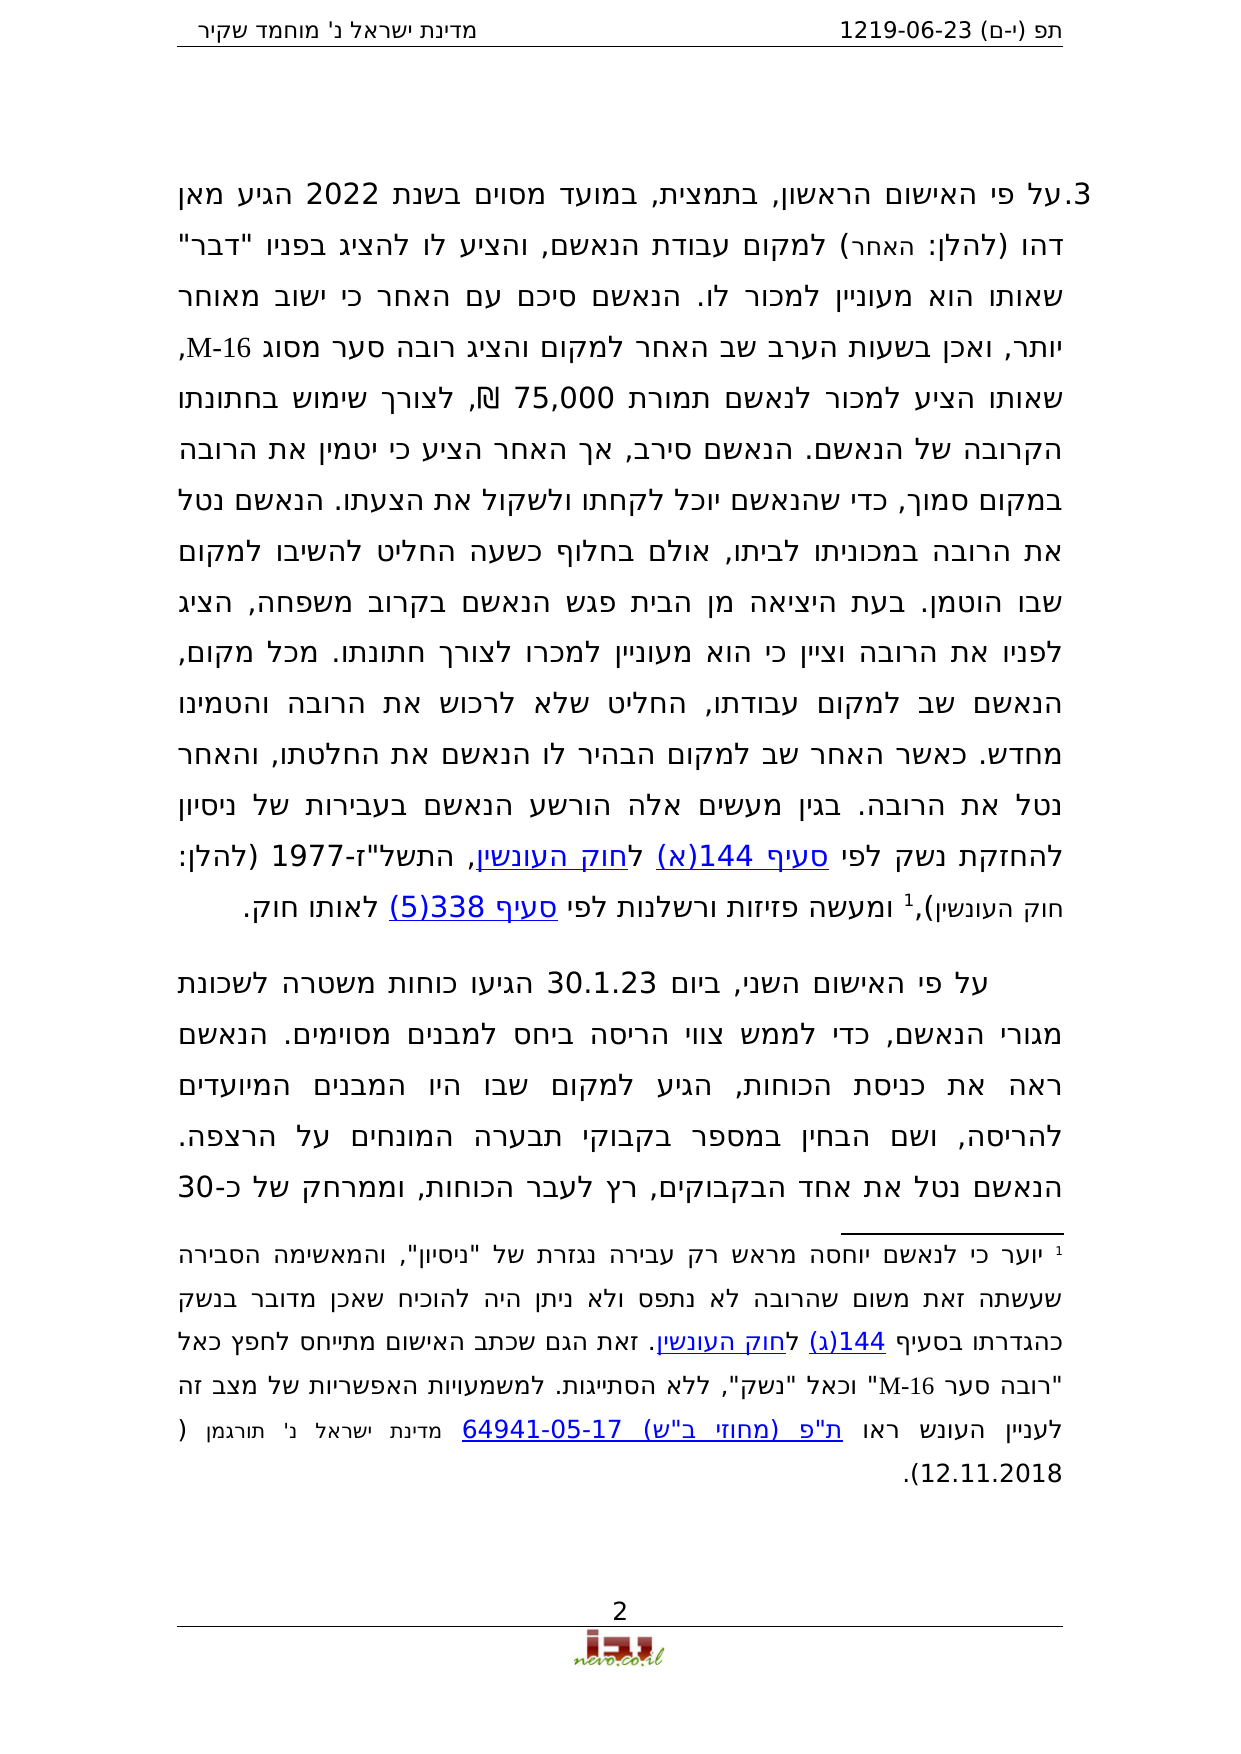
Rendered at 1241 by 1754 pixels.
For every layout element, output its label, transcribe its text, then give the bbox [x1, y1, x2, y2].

text על פי האישום השני, ביום 30.1.23 הגיעו כוחות משטרה לשכונת מגורי הנאשם, כדי לממש צווי הריסה ביחס למבנים מסוימים. הנאשם ראה את כניסת הכוחות, הגיע למקום שבו היו המבנים המיועדים להריסה, ושם הבחין במספר בקבוקי תבערה המונחים על הרצפה. הנאשם נטל את אחד הבקבוקים, רץ לעבר הכוחות, וממרחק של כ-30 מטרים הצית את הבקבוק ויידה אותו לעברם, כך שזה התנפץ סמוך לכלי הרכב המשטרתיים. בגין מעשים אלה הורשע הנאשם בעבירות של נשיאת נשק, לפי סעיף 144(ב) לחוק העונשין, וניסיון הצתה, לפי סעיף 448(א) סיפא לאותו חוק. [177, 966, 1064, 1204]
list על פי האישום הראשון, בתמצית, במועד מסוים בשנת 2022 הגיע מאן דהו (להלן: האחר) למקום עבודת הנאשם, והציע לו להציג בפניו "דבר" שאותו הוא מעוניין למכור לו. הנאשם סיכם עם האחר כי ישוב מאוחר יותר, ואכן בשעות הערב שב האחר למקום והציג רובה סער מסוג M-16, שאותו הציע למכור לנאשם תמורת 75,000 ₪, לצורך שימוש בחתונתו הקרובה של הנאשם. הנאשם סירב, אך האחר הציע כי יטמין את הרובה במקום סמוך, כדי שהנאשם יוכל לקחתו ולשקול את הצעתו. הנאשם נטל את הרובה במכוניתו לביתו, אולם בחלוף כשעה החליט להשיבו למקום שבו הוטמן. בעת היציאה מן הבית פגש הנאשם בקרוב משפחה, הציג לפניו את הרובה וציין כי הוא מעוניין למכרו לצורך חתונתו. מכל מקום, הנאשם שב למקום עבודתו, החליט שלא לרכוש את הרובה והטמינו מחדש. כאשר האחר שב למקום הבהיר לו הנאשם את החלטתו, והאחר נטל את הרובה. בגין מעשים אלה הורשע הנאשם בעבירות של ניסיון להחזקת נשק לפי סעיף 144(א) לחוק העונשין, התשל"ז-1977 (להלן: חוק העונשין), ומעשה פזיזות ורשלנות לפי סעיף 338(5) לאותו חוק. [177, 177, 1064, 924]
picture [574, 1629, 666, 1667]
